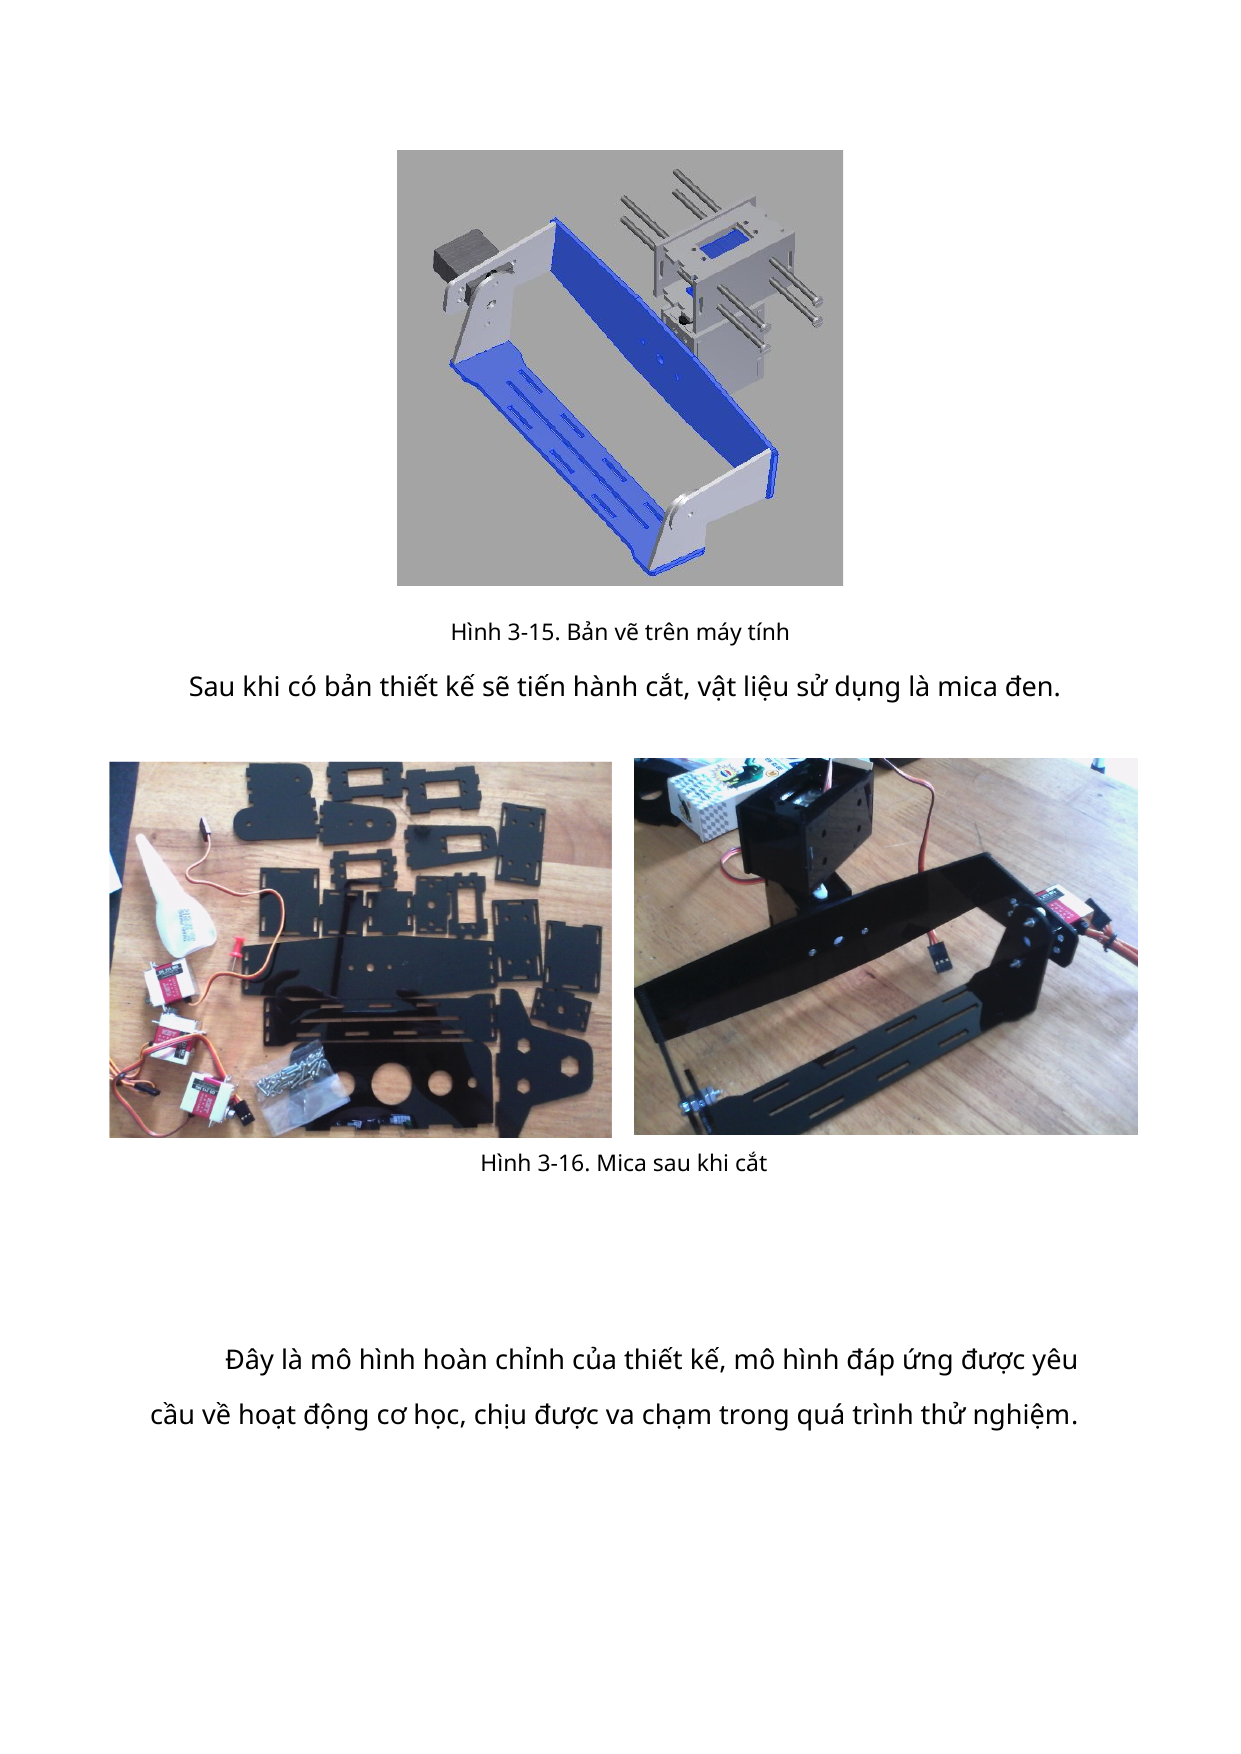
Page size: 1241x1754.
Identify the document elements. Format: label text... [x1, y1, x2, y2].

picture [397, 150, 844, 586]
picture [634, 758, 1138, 1135]
text Sau khi có bản thiết kế sẽ tiến hành cắt, vật liệu sử dụng là mica đen. [150, 668, 1090, 705]
picture [110, 762, 611, 1138]
text Đây là mô hình hoàn chỉnh của thiết kế, mô hình đáp ứng được yêu cầu về hoạt động cơ học, chịu được va chạm trong quá trình thử nghiệm. [150, 1340, 1090, 1433]
